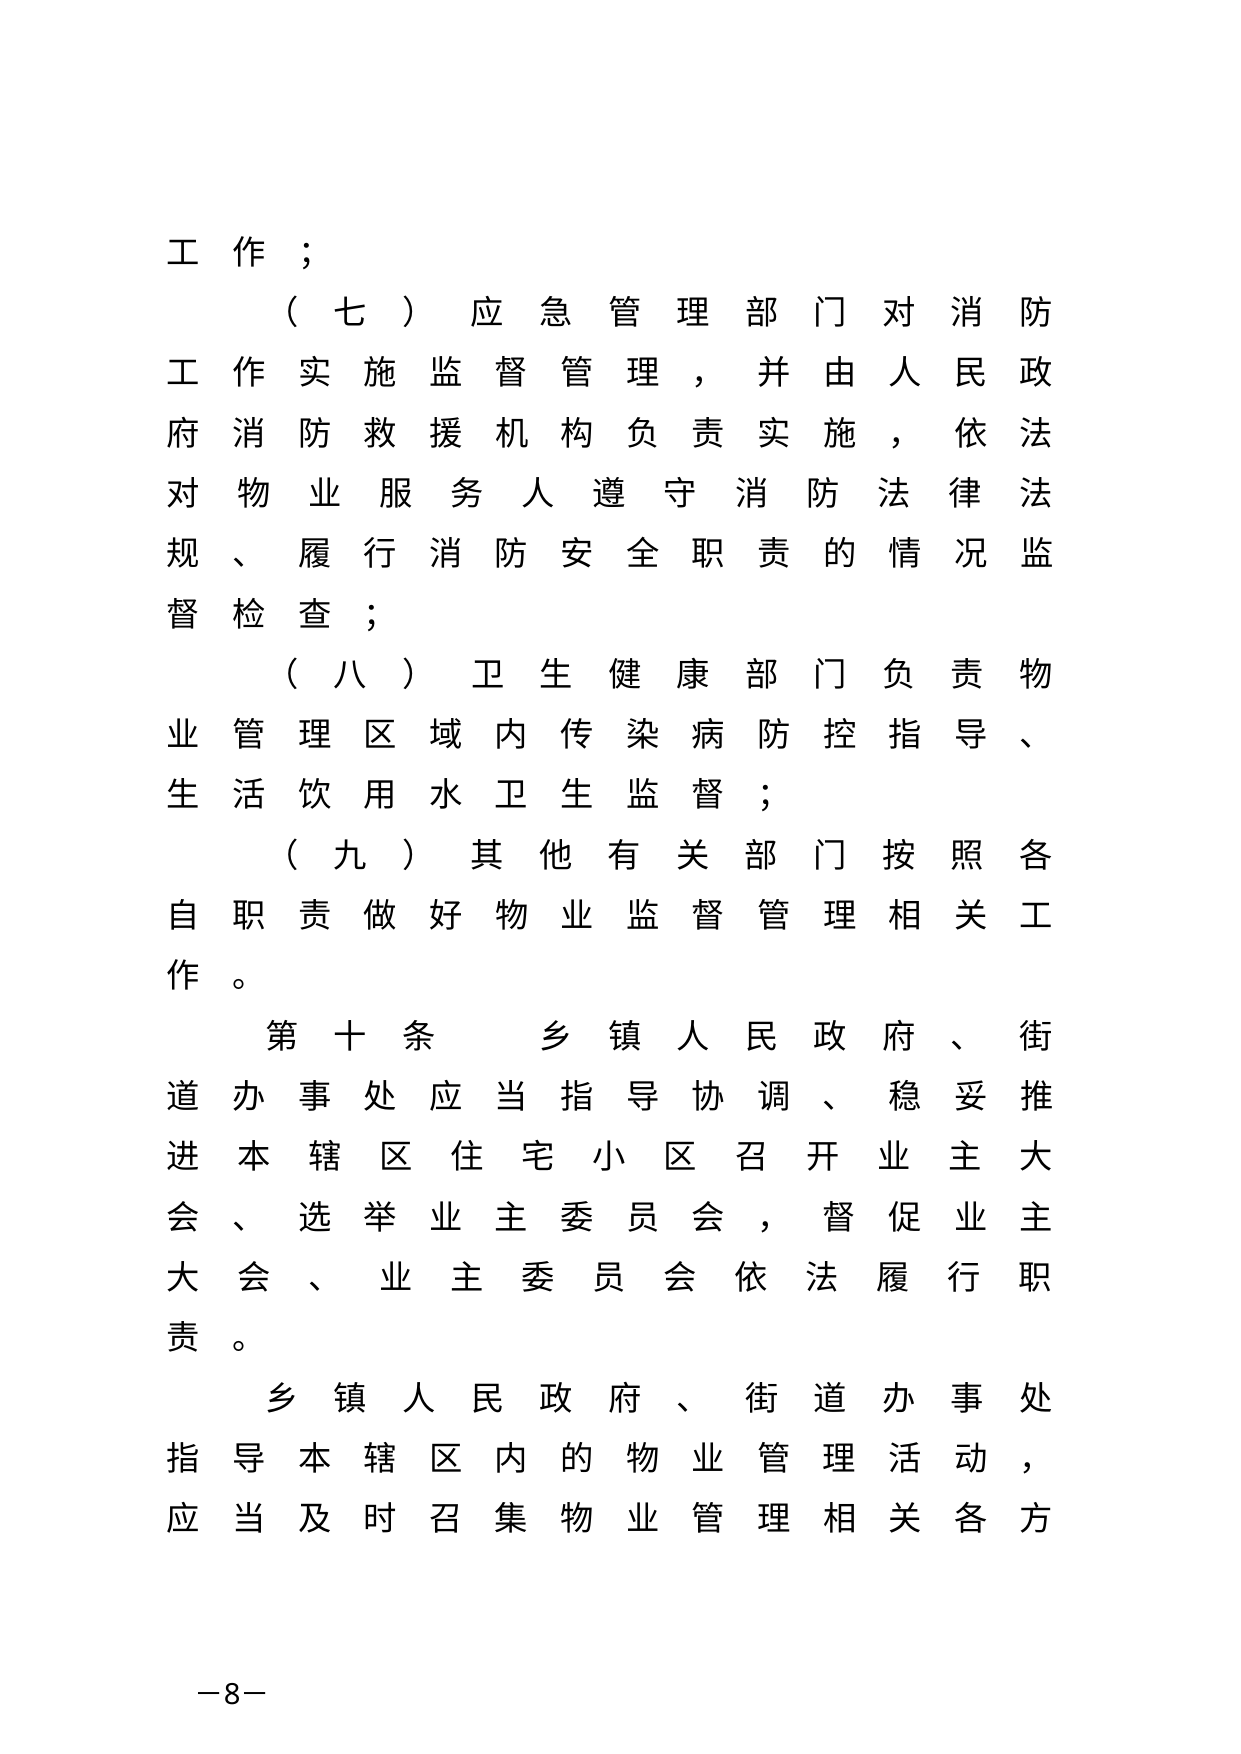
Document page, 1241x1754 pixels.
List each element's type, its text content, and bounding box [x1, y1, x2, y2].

text （八）卫生健康部门负责物业管理区域内传染病防控指导、生活饮用水卫生监督； [167, 642, 1085, 822]
text （九）其他有关部门按照各自职责做好物业监督管理相关工作。 [167, 822, 1085, 1003]
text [167, 1365, 1085, 1546]
text （七）应急管理部门对消防工作实施监督管理，并由人民政府消防救援机构负责实施，依法对物业服务人遵守消防法律法规、履行消防安全职责的情况监督检查； [167, 280, 1085, 642]
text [167, 219, 1085, 280]
text 第十条 乡镇人民政府、街道办事处应当指导协调、稳妥推进本辖区住宅小区召开业主大会、选举业主委员会，督促业主大会、业主委员会依法履行职责。 [167, 1003, 1085, 1365]
